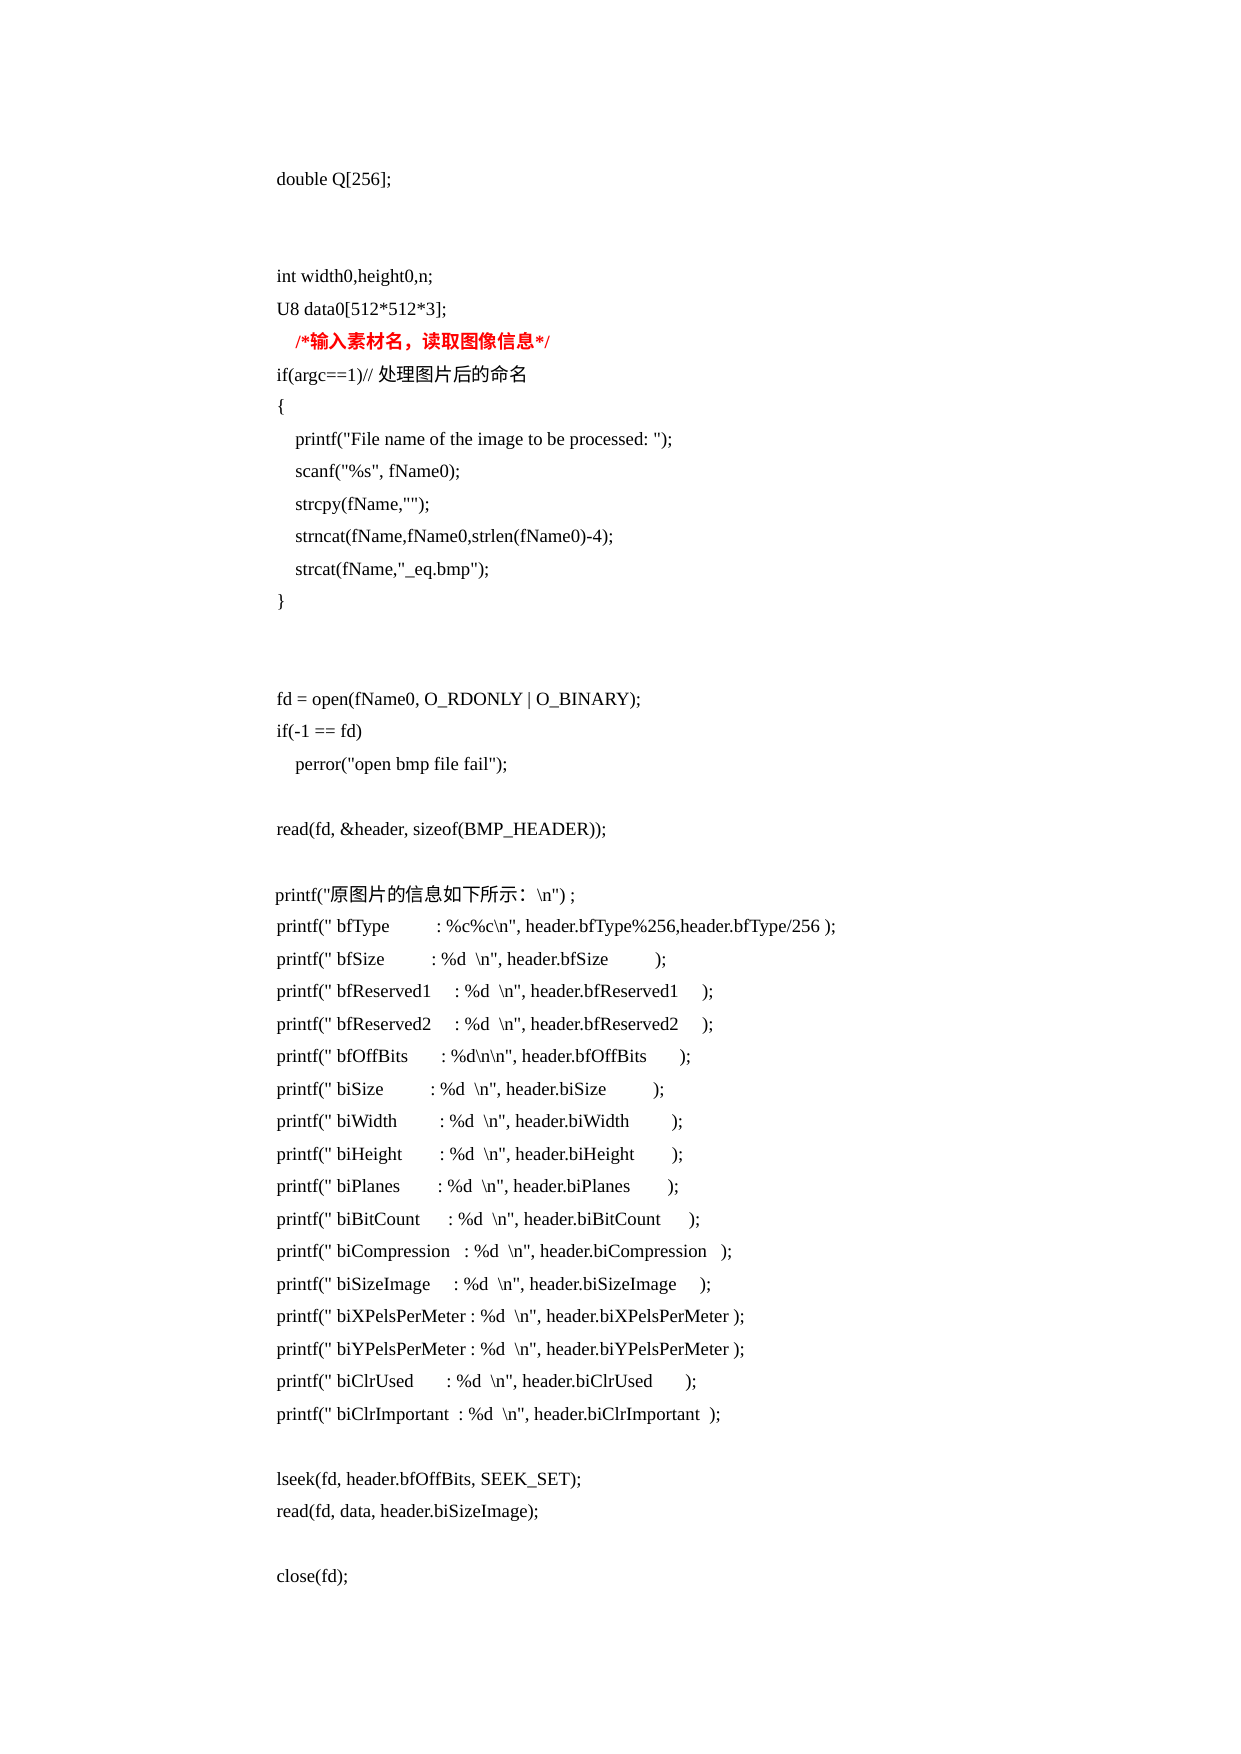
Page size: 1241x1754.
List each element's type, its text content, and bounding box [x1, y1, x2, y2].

text printf("File name of the image to be processed: "); [187, 422, 1053, 454]
text printf(" biHeight : %d \n", header.biHeight ); [187, 1137, 1053, 1169]
text lseek(fd, header.bfOffBits, SEEK_SET); [187, 1462, 1053, 1494]
text printf(" bfOffBits : %d\n\n", header.bfOffBits ); [187, 1039, 1053, 1072]
text printf(" bfReserved1 : %d \n", header.bfReserved1 ); [187, 974, 1053, 1007]
text printf(" biBitCount : %d \n", header.biBitCount ); [187, 1202, 1053, 1234]
text printf(" bfReserved2 : %d \n", header.bfReserved2 ); [187, 1007, 1053, 1039]
text printf("原图片的信息如下所示：\n") ; [187, 877, 1053, 909]
text scanf("%s", fName0); [187, 454, 1053, 487]
text printf(" biYPelsPerMeter : %d \n", header.biYPelsPerMeter ); [187, 1332, 1053, 1364]
text /*输入素材名，读取图像信息*/ [187, 324, 1053, 357]
text printf(" biXPelsPerMeter : %d \n", header.biXPelsPerMeter ); [187, 1299, 1053, 1332]
text printf(" biWidth : %d \n", header.biWidth ); [187, 1104, 1053, 1137]
text close(fd); [187, 1559, 1053, 1592]
text if(argc==1)// 处理图片后的命名 [187, 357, 1053, 389]
text printf(" bfType : %c%c\n", header.bfType%256,header.bfType/256 ); [187, 909, 1053, 942]
text printf(" biPlanes : %d \n", header.biPlanes ); [187, 1169, 1053, 1202]
text printf(" bfSize : %d \n", header.bfSize ); [187, 942, 1053, 974]
text printf(" biSizeImage : %d \n", header.biSizeImage ); [187, 1267, 1053, 1299]
text { [187, 389, 1053, 422]
text printf(" biSize : %d \n", header.biSize ); [187, 1072, 1053, 1104]
text int width0,height0,n; [187, 259, 1053, 292]
text printf(" biClrUsed : %d \n", header.biClrUsed ); [187, 1364, 1053, 1397]
text printf(" biClrImportant : %d \n", header.biClrImportant ); [187, 1397, 1053, 1429]
text } [187, 584, 1053, 617]
text fd = open(fName0, O_RDONLY | O_BINARY); [187, 682, 1053, 714]
text strncat(fName,fName0,strlen(fName0)-4); [187, 519, 1053, 552]
text double Q[256]; [187, 162, 1053, 194]
text perror("open bmp file fail"); [187, 747, 1053, 779]
text read(fd, &header, sizeof(BMP_HEADER)); [187, 812, 1053, 844]
text U8 data0[512*512*3]; [187, 292, 1053, 324]
text read(fd, data, header.biSizeImage); [187, 1494, 1053, 1527]
text strcpy(fName,""); [187, 487, 1053, 519]
text printf(" biCompression : %d \n", header.biCompression ); [187, 1234, 1053, 1267]
text if(-1 == fd) [187, 714, 1053, 747]
text strcat(fName,"_eq.bmp"); [187, 552, 1053, 584]
